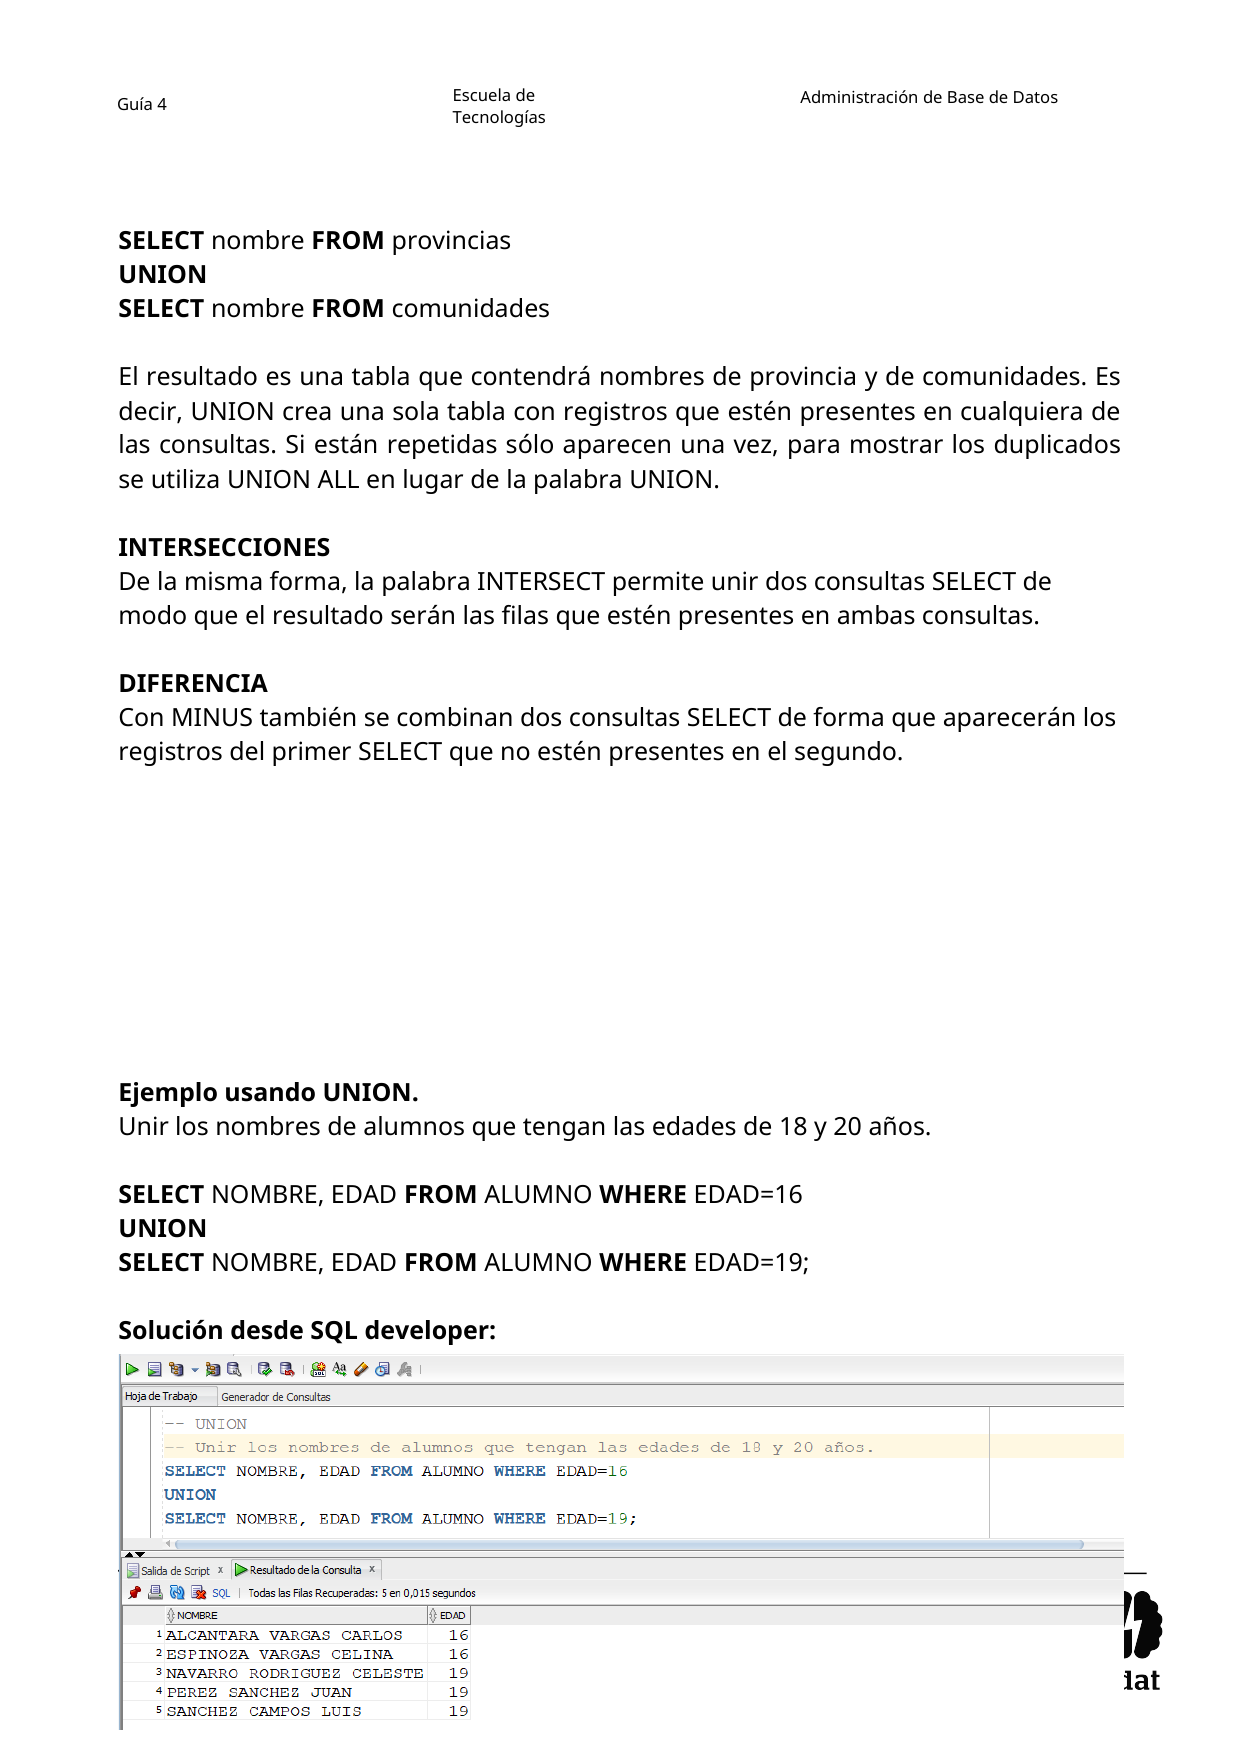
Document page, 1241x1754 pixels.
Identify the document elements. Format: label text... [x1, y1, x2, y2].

text SELECT NOMBRE, EDAD FROM ALUMNO WHERE EDAD=16 [118, 1177, 1122, 1211]
text Con MINUS también se combinan dos consultas SELECT de forma que aparecerán los registros del primer SELECT que no estén presentes en el segundo. [118, 700, 1122, 768]
text SELECT nombre FROM comunidades [118, 291, 1122, 325]
text De la misma forma, la palabra INTERSECT permite unir dos consultas SELECT de modo que el resultado serán las filas que estén presentes en ambas consultas. [118, 563, 1122, 632]
text Ejemplo usando UNION. [118, 1074, 1122, 1108]
text Unir los nombres de alumnos que tengan las edades de 18 y 20 años. [118, 1108, 1122, 1142]
picture [118, 1354, 1163, 1730]
text INTERSECCIONES [118, 529, 1122, 563]
text El resultado es una tabla que contendrá nombres de provincia y de comunidades. Es decir, UNION crea una sola tabla con registros que estén presentes en cualquiera de las consultas. Si están repetidas sólo aparecen una vez, para mostrar los duplicados se utiliza UNION ALL en lugar de la palabra UNION. [118, 359, 1122, 495]
text UNION [118, 1211, 1122, 1245]
text SELECT NOMBRE, EDAD FROM ALUMNO WHERE EDAD=19; [118, 1245, 1122, 1279]
text UNION [118, 257, 1122, 291]
text Solución desde SQL developer: [118, 1313, 1122, 1347]
text SELECT nombre FROM provincias [118, 223, 1122, 257]
text DIFERENCIA [118, 666, 1122, 700]
